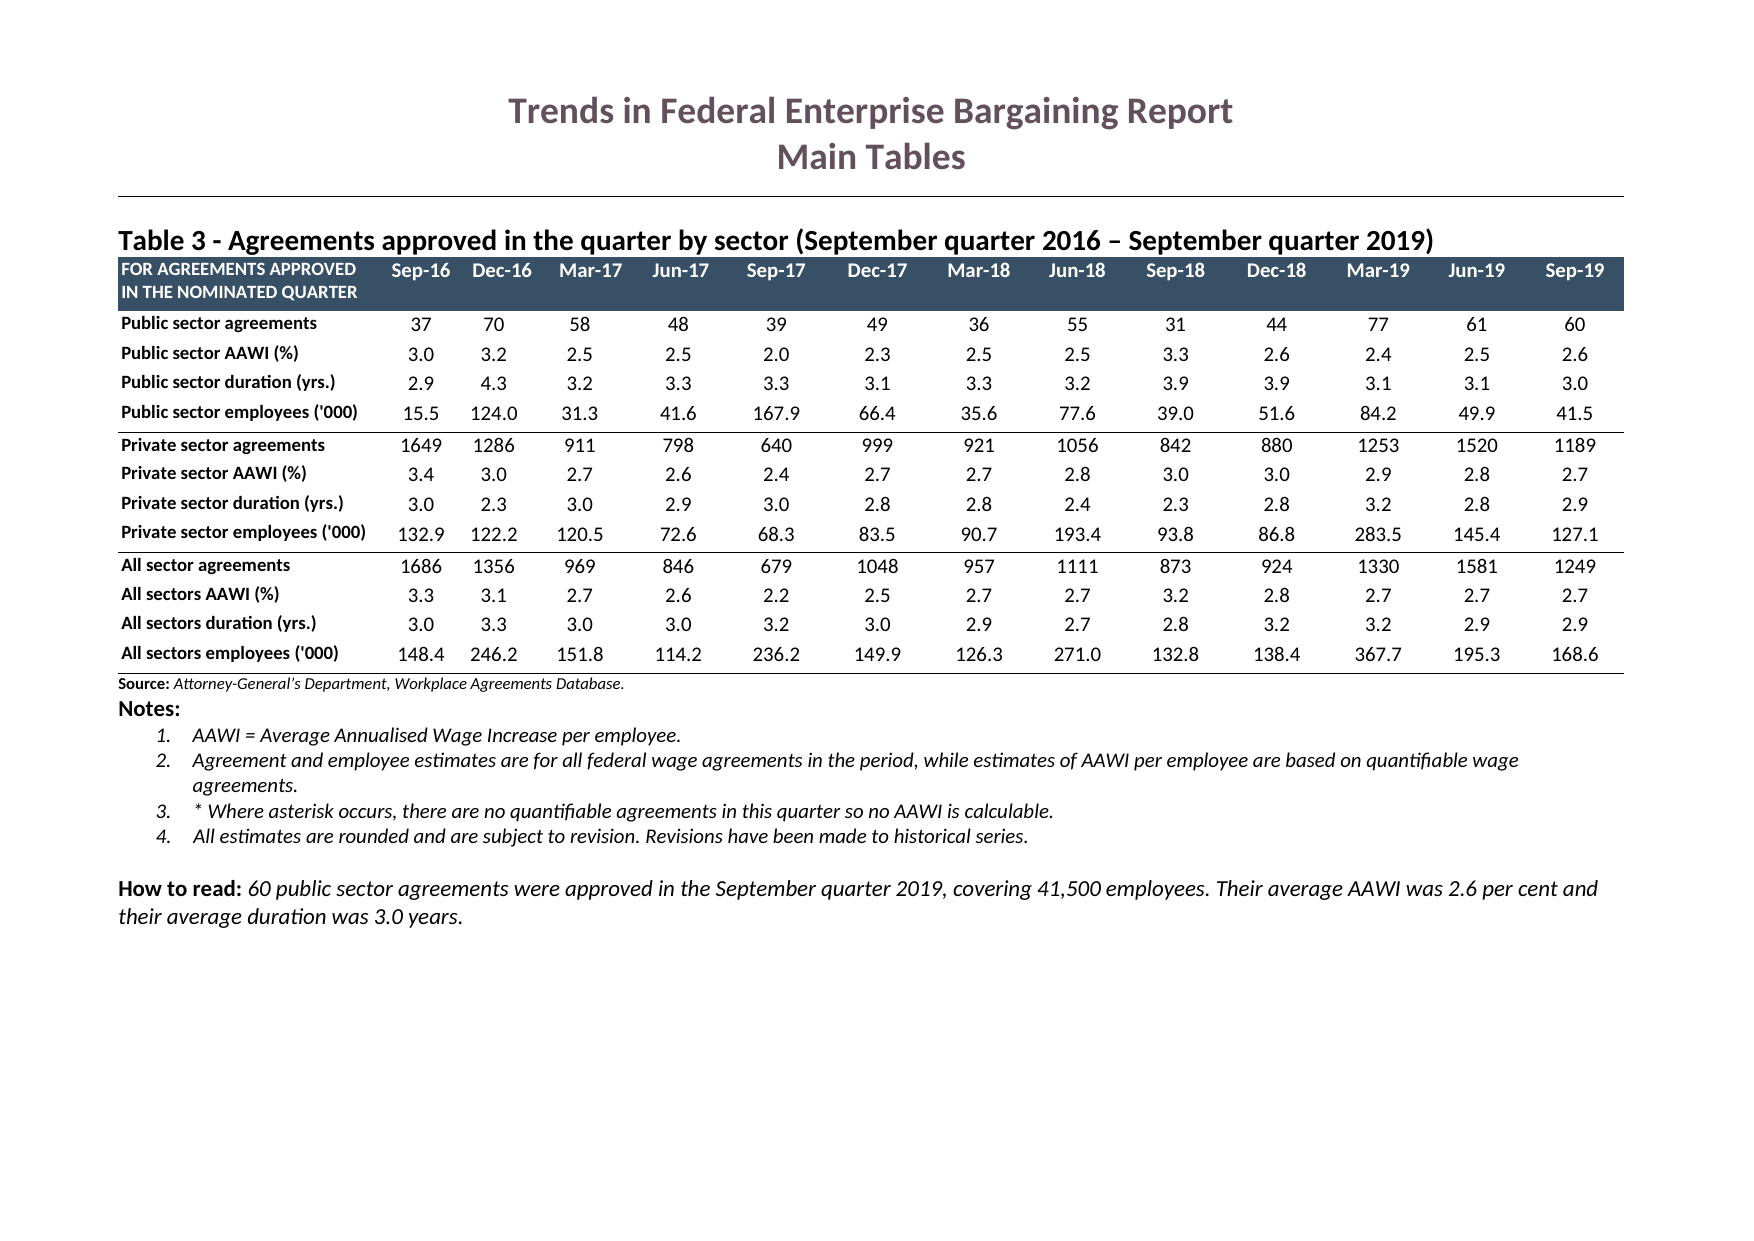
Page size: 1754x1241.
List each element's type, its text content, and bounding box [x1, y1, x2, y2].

table_cell All sectors employees ('000) [118, 641, 384, 672]
table_cell 86.8 [1225, 521, 1328, 552]
table_cell 41.5 [1525, 400, 1624, 432]
table_cell 2.4 [1328, 341, 1428, 371]
table_cell 1686 [384, 553, 458, 582]
table_cell 2.2 [726, 582, 826, 611]
table_cell 83.5 [826, 521, 929, 552]
table_cell 3.0 [1525, 371, 1624, 400]
table_cell 1048 [826, 553, 929, 582]
table_cell 2.8 [1428, 461, 1525, 491]
table_cell 1356 [458, 553, 529, 582]
table_cell 66.4 [826, 400, 929, 432]
table_cell 3.2 [1225, 611, 1328, 641]
table_cell 367.7 [1328, 641, 1428, 672]
table_cell 3.0 [384, 611, 458, 641]
table_cell 167.9 [726, 400, 826, 432]
table_cell 2.6 [1525, 341, 1624, 371]
table_cell 77.6 [1029, 400, 1126, 432]
table_cell 2.9 [384, 371, 458, 400]
table_cell 3.2 [1126, 582, 1225, 611]
table_cell 2.9 [929, 611, 1029, 641]
table_cell 1649 [384, 433, 458, 461]
table_cell 124.0 [458, 400, 529, 432]
table_cell 2.9 [1525, 491, 1624, 521]
table_cell 846 [630, 553, 726, 582]
table_cell 911 [530, 433, 630, 461]
table_cell 2.5 [630, 341, 726, 371]
table_cell 2.3 [1126, 491, 1225, 521]
table_cell All sectors AAWI (%) [118, 582, 384, 611]
table_cell 3.3 [384, 582, 458, 611]
table_cell 2.8 [1225, 582, 1328, 611]
table_cell Public sector AAWI (%) [118, 341, 384, 371]
table_cell 957 [929, 553, 1029, 582]
table_cell 3.0 [384, 491, 458, 521]
table_cell Public sector agreements [118, 311, 384, 341]
table_cell 2.7 [1328, 582, 1428, 611]
table_cell Private sector duration (yrs.) [118, 491, 384, 521]
table_cell 2.7 [1428, 582, 1525, 611]
table_cell 84.2 [1328, 400, 1428, 432]
table_cell 195.3 [1428, 641, 1525, 672]
table_cell 127.1 [1525, 521, 1624, 552]
table_cell 122.2 [458, 521, 529, 552]
table_cell 68.3 [726, 521, 826, 552]
table_cell All sectors duration (yrs.) [118, 611, 384, 641]
subtitle Trends in Federal Enterprise Bargaining Report Main Tables [118, 87, 1624, 196]
table_cell 1189 [1525, 433, 1624, 461]
table_cell 41.6 [630, 400, 726, 432]
table_cell 2.8 [1126, 611, 1225, 641]
table_cell 2.6 [1225, 341, 1328, 371]
table_cell 126.3 [929, 641, 1029, 672]
table_cell 31 [1126, 311, 1225, 341]
table_cell 132.9 [384, 521, 458, 552]
table_cell 39 [726, 311, 826, 341]
text How to read: 60 public sector agreements were approved in the September quarter 2019, covering 41,500 employees. Their average AAWI was 2.6 per cent and their average duration was 3.0 years. [118, 874, 1624, 930]
table_cell 2.0 [726, 341, 826, 371]
table_cell 2.5 [826, 582, 929, 611]
table_cell Private sector AAWI (%) [118, 461, 384, 491]
table_header Dec-17 [826, 257, 929, 311]
table_cell 640 [726, 433, 826, 461]
table_cell 51.6 [1225, 400, 1328, 432]
table_cell 3.9 [1126, 371, 1225, 400]
table_cell 2.6 [630, 582, 726, 611]
table_cell 3.1 [458, 582, 529, 611]
list * Where asterisk occurs, there are no quantifiable agreements in this quarter so no AAWI is calculable. [155, 798, 1624, 823]
table_cell Public sector employees ('000) [118, 400, 384, 432]
table_cell 2.5 [1428, 341, 1525, 371]
table_cell 3.0 [726, 491, 826, 521]
table_cell 3.2 [458, 341, 529, 371]
table_cell 2.9 [1328, 461, 1428, 491]
table_header Jun-19 [1428, 257, 1525, 311]
table_cell 3.0 [530, 611, 630, 641]
table_cell 3.2 [1328, 611, 1428, 641]
table_cell 283.5 [1328, 521, 1428, 552]
table_cell 58 [530, 311, 630, 341]
table_cell 2.7 [1029, 611, 1126, 641]
table_cell 3.0 [384, 341, 458, 371]
table_cell 31.3 [530, 400, 630, 432]
table_cell 2.8 [929, 491, 1029, 521]
table_cell 842 [1126, 433, 1225, 461]
table_cell 2.4 [726, 461, 826, 491]
table_cell 921 [929, 433, 1029, 461]
table_cell 3.0 [630, 611, 726, 641]
table_cell 924 [1225, 553, 1328, 582]
table_cell 2.9 [1428, 611, 1525, 641]
table_cell 1286 [458, 433, 529, 461]
list Agreement and employee estimates are for all federal wage agreements in the period, while estimates of AAWI per employee are based on quantifiable wage agreements. [155, 747, 1624, 798]
table_cell 3.3 [929, 371, 1029, 400]
table_cell 2.8 [1428, 491, 1525, 521]
table_cell 70 [458, 311, 529, 341]
table_cell 37 [384, 311, 458, 341]
table_cell 3.0 [1225, 461, 1328, 491]
table_cell 72.6 [630, 521, 726, 552]
table_cell 236.2 [726, 641, 826, 672]
table_cell 3.0 [1126, 461, 1225, 491]
table_header Dec-18 [1225, 257, 1328, 311]
table_cell 168.6 [1525, 641, 1624, 672]
table_header Sep-19 [1525, 257, 1624, 311]
table_cell 3.0 [458, 461, 529, 491]
table_cell 2.7 [826, 461, 929, 491]
table_header Jun-17 [635, 257, 726, 311]
table_cell 49.9 [1428, 400, 1525, 432]
table_cell 3.2 [530, 371, 630, 400]
table_cell 2.7 [530, 582, 630, 611]
table_cell 35.6 [929, 400, 1029, 432]
subtitle Table 3 - Agreements approved in the quarter by sector (September quarter 2016 – September quarter 2019) [118, 222, 1612, 257]
table_cell 60 [1525, 311, 1624, 341]
table_cell 2.8 [826, 491, 929, 521]
table_cell 3.9 [1225, 371, 1328, 400]
list All estimates are rounded and are subject to revision. Revisions have been made to historical series. [156, 823, 1624, 849]
table_header Jun-18 [1029, 257, 1126, 311]
table_cell 55 [1029, 311, 1126, 341]
table_cell All sector agreements [118, 553, 384, 582]
table_header FOR AGREEMENTS APPROVED IN THE NOMINATED QUARTER [118, 257, 384, 311]
table_cell 798 [630, 433, 726, 461]
table_cell 138.4 [1225, 641, 1328, 672]
table_cell 2.5 [530, 341, 630, 371]
table_cell 3.3 [1126, 341, 1225, 371]
table_cell 2.5 [929, 341, 1029, 371]
table_cell 90.7 [929, 521, 1029, 552]
table_cell 679 [726, 553, 826, 582]
table_cell 93.8 [1126, 521, 1225, 552]
table_header Sep-18 [1126, 257, 1225, 311]
text Source: Attorney-General’s Department, Workplace Agreements Database. [118, 674, 1624, 694]
table_cell 44 [1225, 311, 1328, 341]
table_cell 969 [530, 553, 630, 582]
table_cell 15.5 [384, 400, 458, 432]
table_cell 880 [1225, 433, 1328, 461]
table_header Sep-16 [384, 257, 458, 311]
table_cell 2.7 [1525, 582, 1624, 611]
table_cell 2.4 [1029, 491, 1126, 521]
table_cell 3.3 [630, 371, 726, 400]
table_cell 1520 [1428, 433, 1525, 461]
table_cell 3.2 [1328, 491, 1428, 521]
table_cell 2.3 [458, 491, 529, 521]
table_cell 4.3 [458, 371, 529, 400]
table_cell 2.9 [630, 491, 726, 521]
table_cell 3.1 [1328, 371, 1428, 400]
table_cell 149.9 [826, 641, 929, 672]
table_cell 1330 [1328, 553, 1428, 582]
table_cell 48 [630, 311, 726, 341]
table_cell 246.2 [458, 641, 529, 672]
table_cell 1111 [1029, 553, 1126, 582]
table_cell 2.8 [1029, 461, 1126, 491]
table_cell 3.4 [384, 461, 458, 491]
table_cell 3.3 [726, 371, 826, 400]
table_cell 2.7 [929, 582, 1029, 611]
table_header Mar-19 [1328, 257, 1428, 311]
table_cell 148.4 [384, 641, 458, 672]
table_cell 2.7 [1029, 582, 1126, 611]
table_cell 36 [929, 311, 1029, 341]
table_cell 3.2 [726, 611, 826, 641]
table_cell 3.3 [458, 611, 529, 641]
table_cell 873 [1126, 553, 1225, 582]
table_cell 2.6 [630, 461, 726, 491]
table_cell 1249 [1525, 553, 1624, 582]
table_cell 3.0 [530, 491, 630, 521]
table_cell 1056 [1029, 433, 1126, 461]
table_cell 77 [1328, 311, 1428, 341]
table_cell 114.2 [630, 641, 726, 672]
table_cell 2.8 [1225, 491, 1328, 521]
table_cell 193.4 [1029, 521, 1126, 552]
table_cell 1253 [1328, 433, 1428, 461]
table_cell 2.7 [1525, 461, 1624, 491]
table_cell Private sector agreements [118, 433, 384, 461]
table_cell 61 [1428, 311, 1525, 341]
table_cell 39.0 [1126, 400, 1225, 432]
table_cell 2.5 [1029, 341, 1126, 371]
table_cell 3.2 [1029, 371, 1126, 400]
table_cell 271.0 [1029, 641, 1126, 672]
table_cell 2.7 [929, 461, 1029, 491]
table_header Dec-16 [458, 257, 546, 311]
table_cell 999 [826, 433, 929, 461]
table_cell 3.1 [826, 371, 929, 400]
table_header Sep-17 [726, 257, 826, 311]
table_cell Private sector employees ('000) [118, 521, 384, 552]
table_cell 2.7 [530, 461, 630, 491]
table_cell 145.4 [1428, 521, 1525, 552]
table_cell 3.1 [1428, 371, 1525, 400]
table_cell 3.0 [826, 611, 929, 641]
table_cell 151.8 [530, 641, 630, 672]
table_cell Public sector duration (yrs.) [118, 371, 384, 400]
table_header Mar-18 [929, 257, 1029, 311]
list AAWI = Average Annualised Wage Increase per employee. [155, 722, 1624, 747]
table_cell 132.8 [1126, 641, 1225, 672]
table_cell 2.3 [826, 341, 929, 371]
text Notes: [118, 694, 1624, 722]
table_cell 2.9 [1525, 611, 1624, 641]
table_header Mar-17 [546, 257, 635, 311]
table_cell 1581 [1428, 553, 1525, 582]
table_cell 49 [826, 311, 929, 341]
table_cell 120.5 [530, 521, 630, 552]
